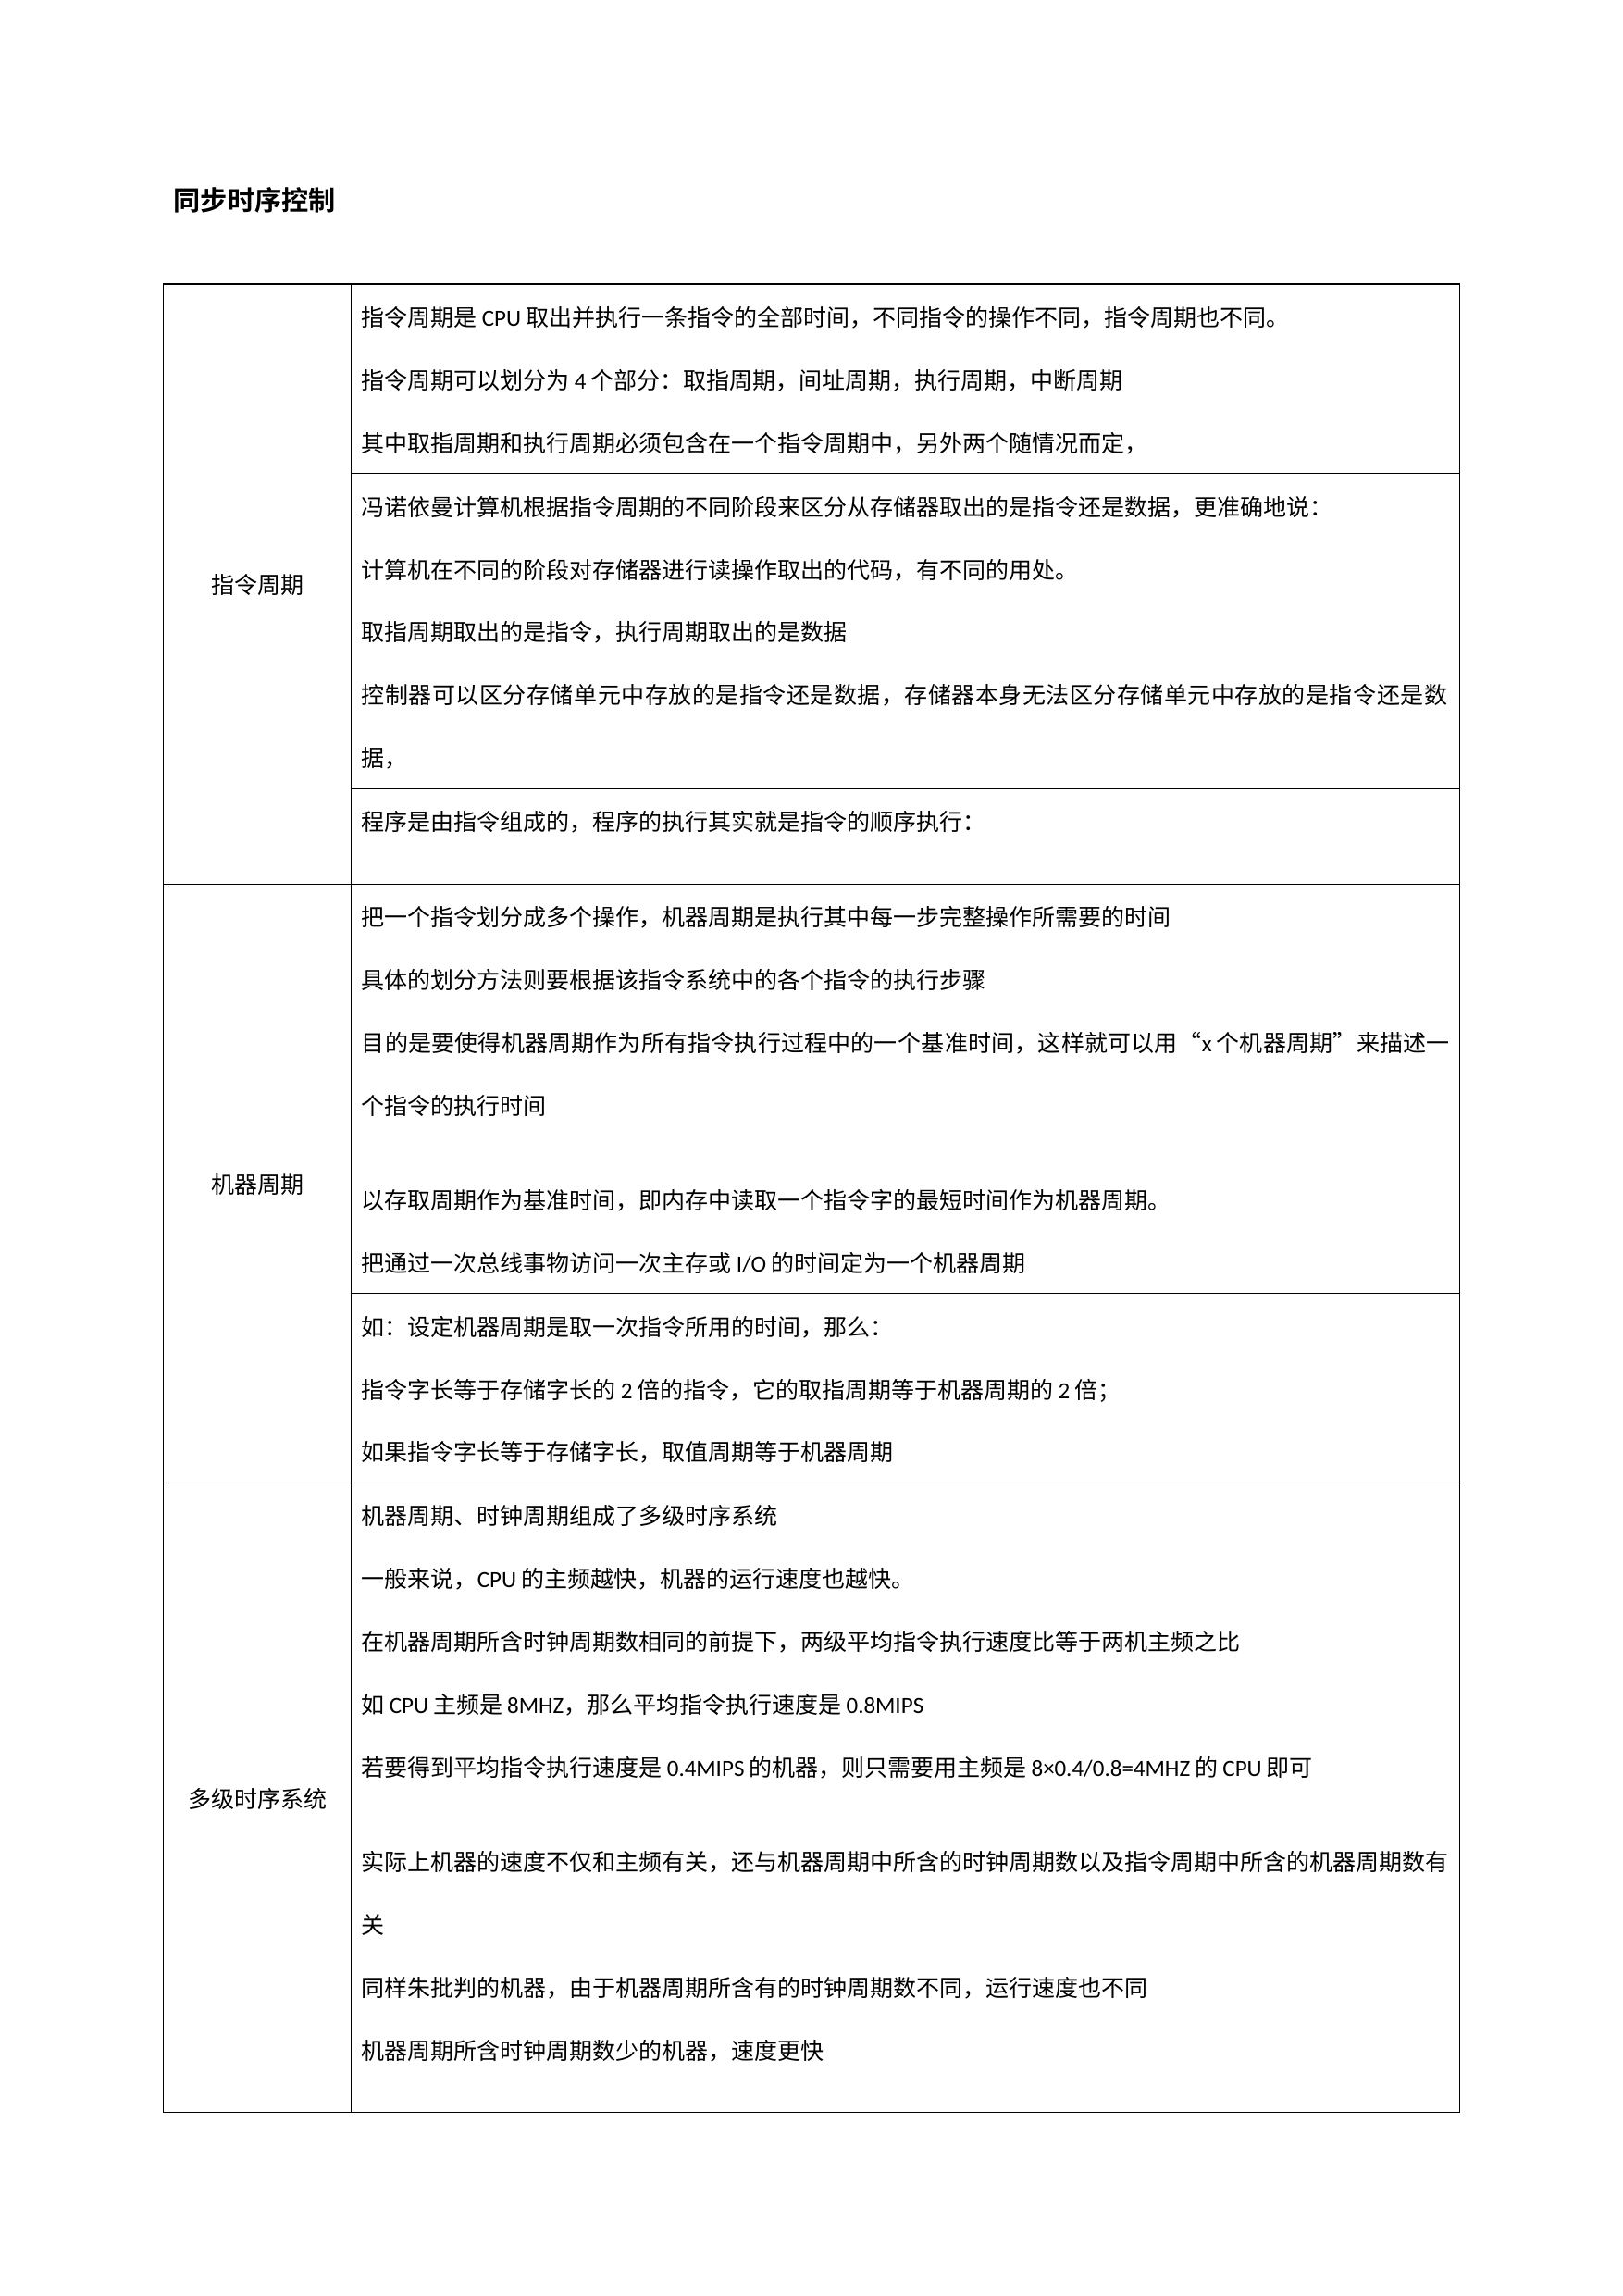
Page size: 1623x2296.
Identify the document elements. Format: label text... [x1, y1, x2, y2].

table_cell 如：设定机器周期是取一次指令所用的时间，那么： 指令字长等于存储字长的2倍的指令，它的取指周期等于机器周期的2倍； 如果指令字长等于存储字长，取值周期等于机器周期 [352, 1294, 1459, 1483]
table_cell 程序是由指令组成的，程序的执行其实就是指令的顺序执行： [352, 789, 1459, 884]
table_cell 冯诺依曼计算机根据指令周期的不同阶段来区分从存储器取出的是指令还是数据，更准确地说： 计算机在不同的阶段对存储器进行读操作取出的代码，有不同的用处。 取指周期取出的是指令，执行周期取出的是数据 控制器可以区分存储单元中存放的是指令还是数据，存储器本身无法区分存储单元中存放的是指令还是数据， [352, 474, 1459, 788]
table_cell 机器周期、时钟周期组成了多级时序系统 一般来说，CPU的主频越快，机器的运行速度也越快。 在机器周期所含时钟周期数相同的前提下，两级平均指令执行速度比等于两机主频之比 如CPU主频是8MHZ，那么平均指令执行速度是0.8MIPS 若要得到平均指令执行速度是0.4MIPS的机器，则只需要用主频是8×0.4/0.8=4MHZ的CPU即可 实际上机器的速度不仅和主频有关，还与机器周期中所含的时钟周期数以及指令周期中所含的机器周期数有关 同样朱批判的机器，由于机器周期所含有的时钟周期数不同，运行速度也不同 机器周期所含时钟周期数少的机器，速度更快 [352, 1483, 1459, 2112]
table_cell 机器周期 [164, 885, 351, 1483]
table_header 指令周期是CPU取出并执行一条指令的全部时间，不同指令的操作不同，指令周期也不同。 指令周期可以划分为4个部分：取指周期，间址周期，执行周期，中断周期 其中取指周期和执行周期必须包含在一个指令周期中，另外两个随情况而定， [352, 285, 1459, 473]
subtitle 同步时序控制 [173, 168, 1449, 230]
table_header 指令周期 [164, 285, 351, 884]
table_cell 把一个指令划分成多个操作，机器周期是执行其中每一步完整操作所需要的时间 具体的划分方法则要根据该指令系统中的各个指令的执行步骤 目的是要使得机器周期作为所有指令执行过程中的一个基准时间，这样就可以用“x个机器周期”来描述一个指令的执行时间 以存取周期作为基准时间，即内存中读取一个指令字的最短时间作为机器周期。 把通过一次总线事物访问一次主存或I/O的时间定为一个机器周期 [352, 885, 1459, 1293]
table_cell 多级时序系统 [164, 1483, 351, 2112]
